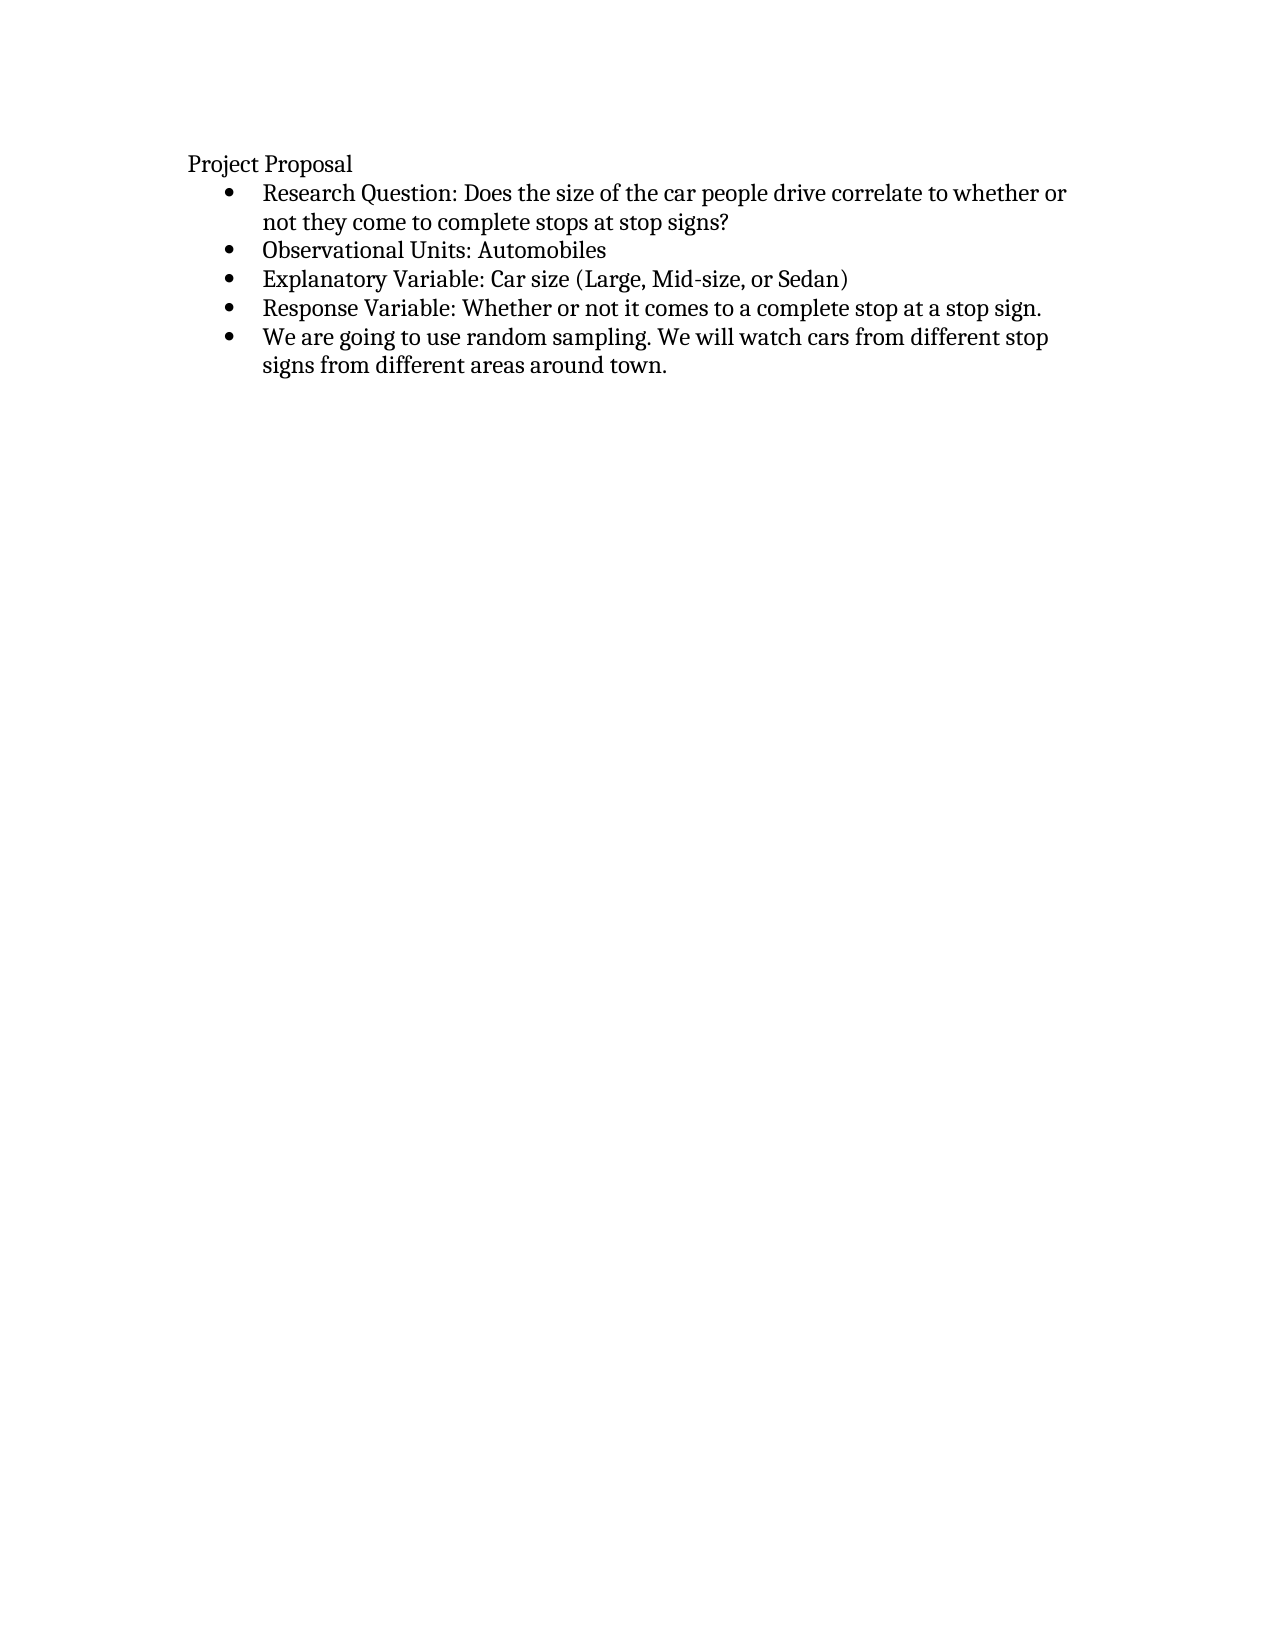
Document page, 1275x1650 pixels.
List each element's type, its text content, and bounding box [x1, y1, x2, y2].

list Explanatory Variable: Car size (Large, Mid-size, or Sedan) [225, 265, 1087, 294]
list Research Question: Does the size of the car people drive correlate to whether or not they come to complete stops at stop signs? [225, 179, 1087, 236]
list We are going to use random sampling. We will watch cars from different stop signs from different areas around town. [225, 322, 1087, 380]
text Project Proposal [187, 150, 1087, 179]
list Response Variable: Whether or not it comes to a complete stop at a stop sign. [225, 294, 1087, 322]
list Observational Units: Automobiles [225, 236, 1087, 265]
